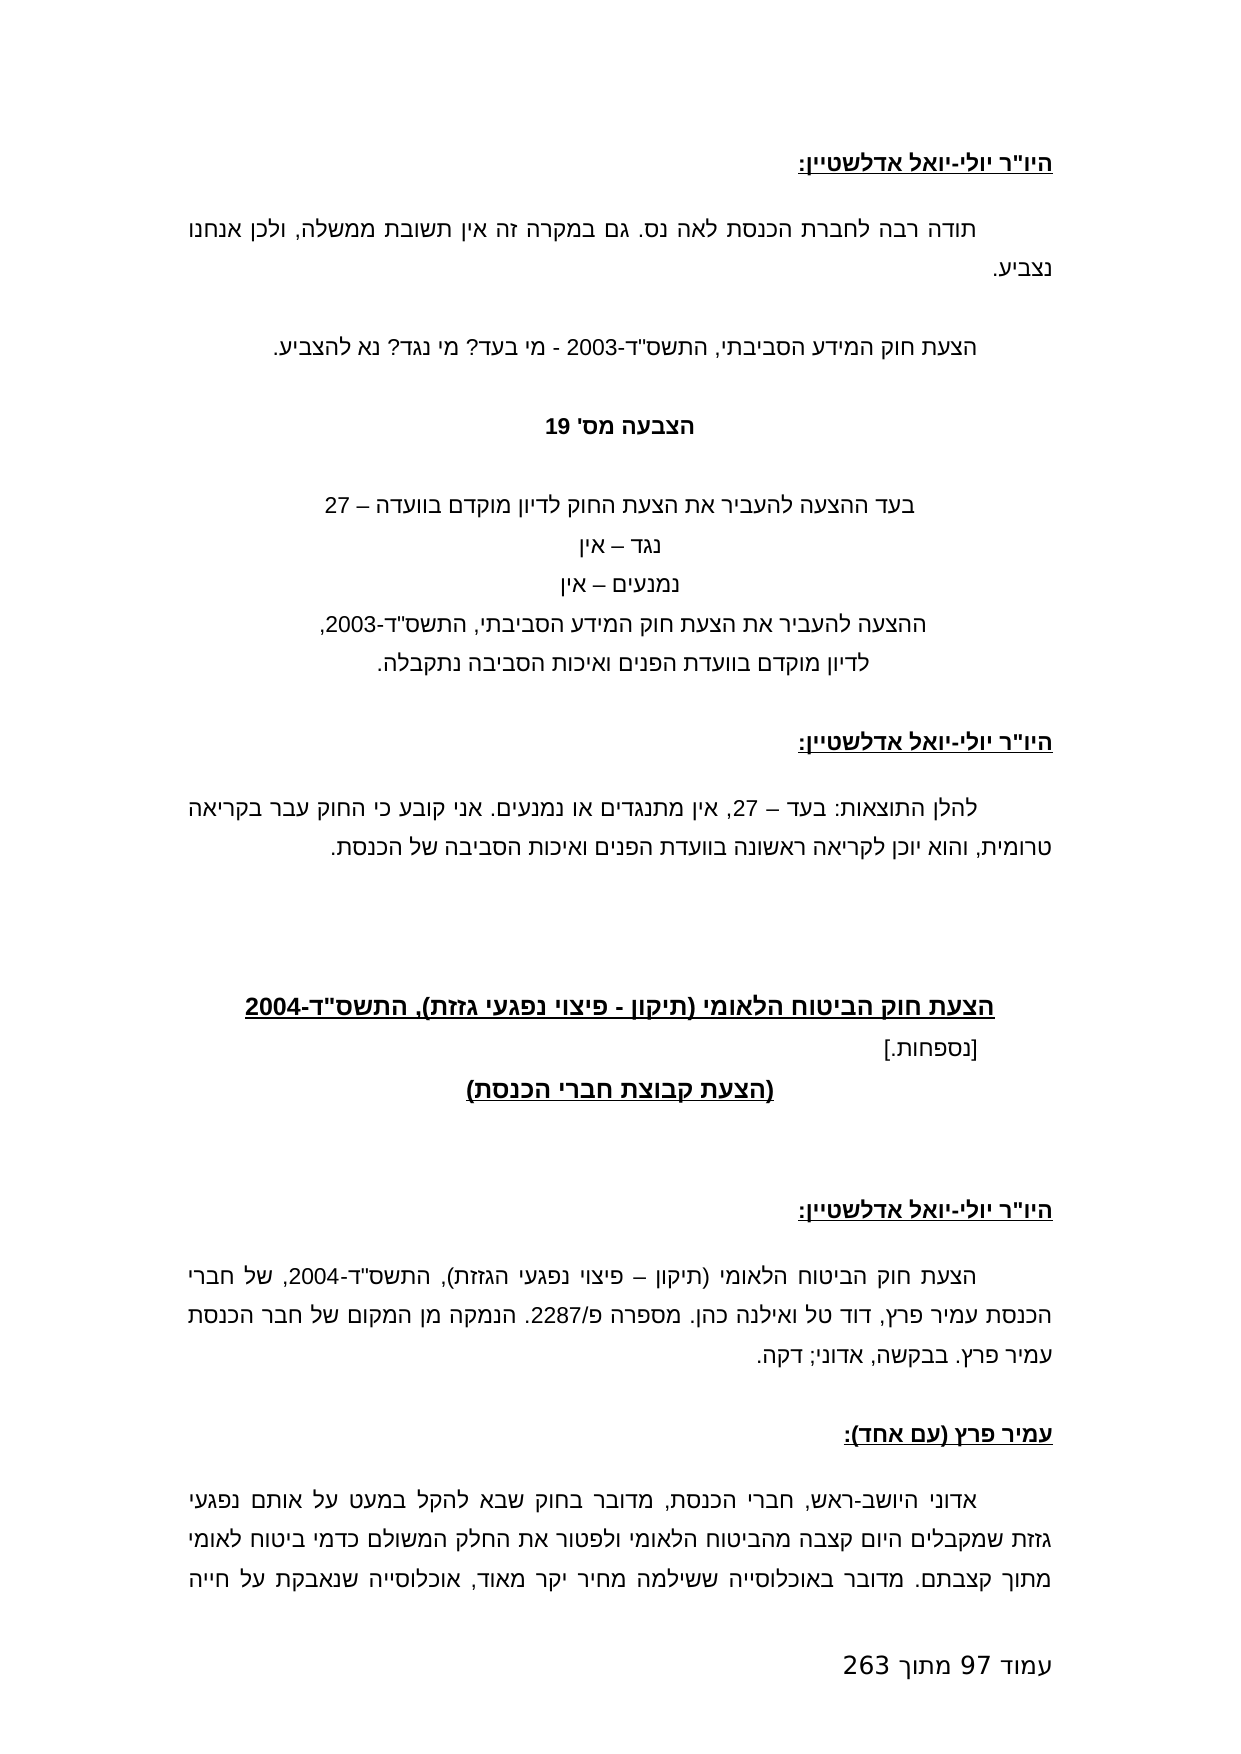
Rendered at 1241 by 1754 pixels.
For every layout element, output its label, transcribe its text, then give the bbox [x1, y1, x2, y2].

text הצעת חוק הביטוח הלאומי (תיקון – פיצוי נפגעי הגזזת), התשס"ד-2004, של חברי הכנסת עמיר פרץ, דוד טל ואילנה כהן. מספרה פ/2287. הנמקה מן המקום של חבר הכנסת עמיר פרץ. בבקשה, אדוני; דקה. [187, 1263, 1053, 1368]
text נגד – אין [187, 532, 1053, 558]
text היו"ר יולי-יואל אדלשטיין: [187, 1197, 1053, 1223]
text (הצעת קבוצת חברי הכנסת) [187, 1075, 1053, 1104]
text הצעת חוק הביטוח הלאומי (תיקון - פיצוי נפגעי גזזת), התשס"ד-2004 [187, 992, 1053, 1021]
text נמנעים – אין [187, 571, 1053, 597]
text בעד ההצעה להעביר את הצעת החוק לדיון מוקדם בוועדה – 27 [187, 492, 1053, 518]
text ההצעה להעביר את הצעת חוק המידע הסביבתי, התשס"ד-2003, [187, 611, 1053, 637]
text היו"ר יולי-יואל אדלשטיין: [187, 729, 1053, 755]
text לדיון מוקדם בוועדת הפנים ואיכות הסביבה נתקבלה. [187, 650, 1053, 676]
text להלן התוצאות: בעד – 27, אין מתנגדים או נמנעים. אני קובע כי החוק עבר בקריאה טרומית, והוא יוכן לקריאה ראשונה בוועדת הפנים ואיכות הסביבה של הכנסת. [187, 795, 1053, 861]
text היו"ר יולי-יואל אדלשטיין: [187, 150, 1053, 176]
text הצעת חוק המידע הסביבתי, התשס"ד-2003 - מי בעד? מי נגד? נא להצביע. [187, 334, 1053, 361]
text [187, 1487, 1053, 1592]
text [נספחות.] [187, 1035, 1053, 1062]
text הצבעה מס' 19 [187, 413, 1053, 439]
text עמיר פרץ (עם אחד): [187, 1421, 1053, 1447]
text תודה רבה לחברת הכנסת לאה נס. גם במקרה זה אין תשובת ממשלה, ולכן אנחנו נצביע. [187, 216, 1053, 282]
